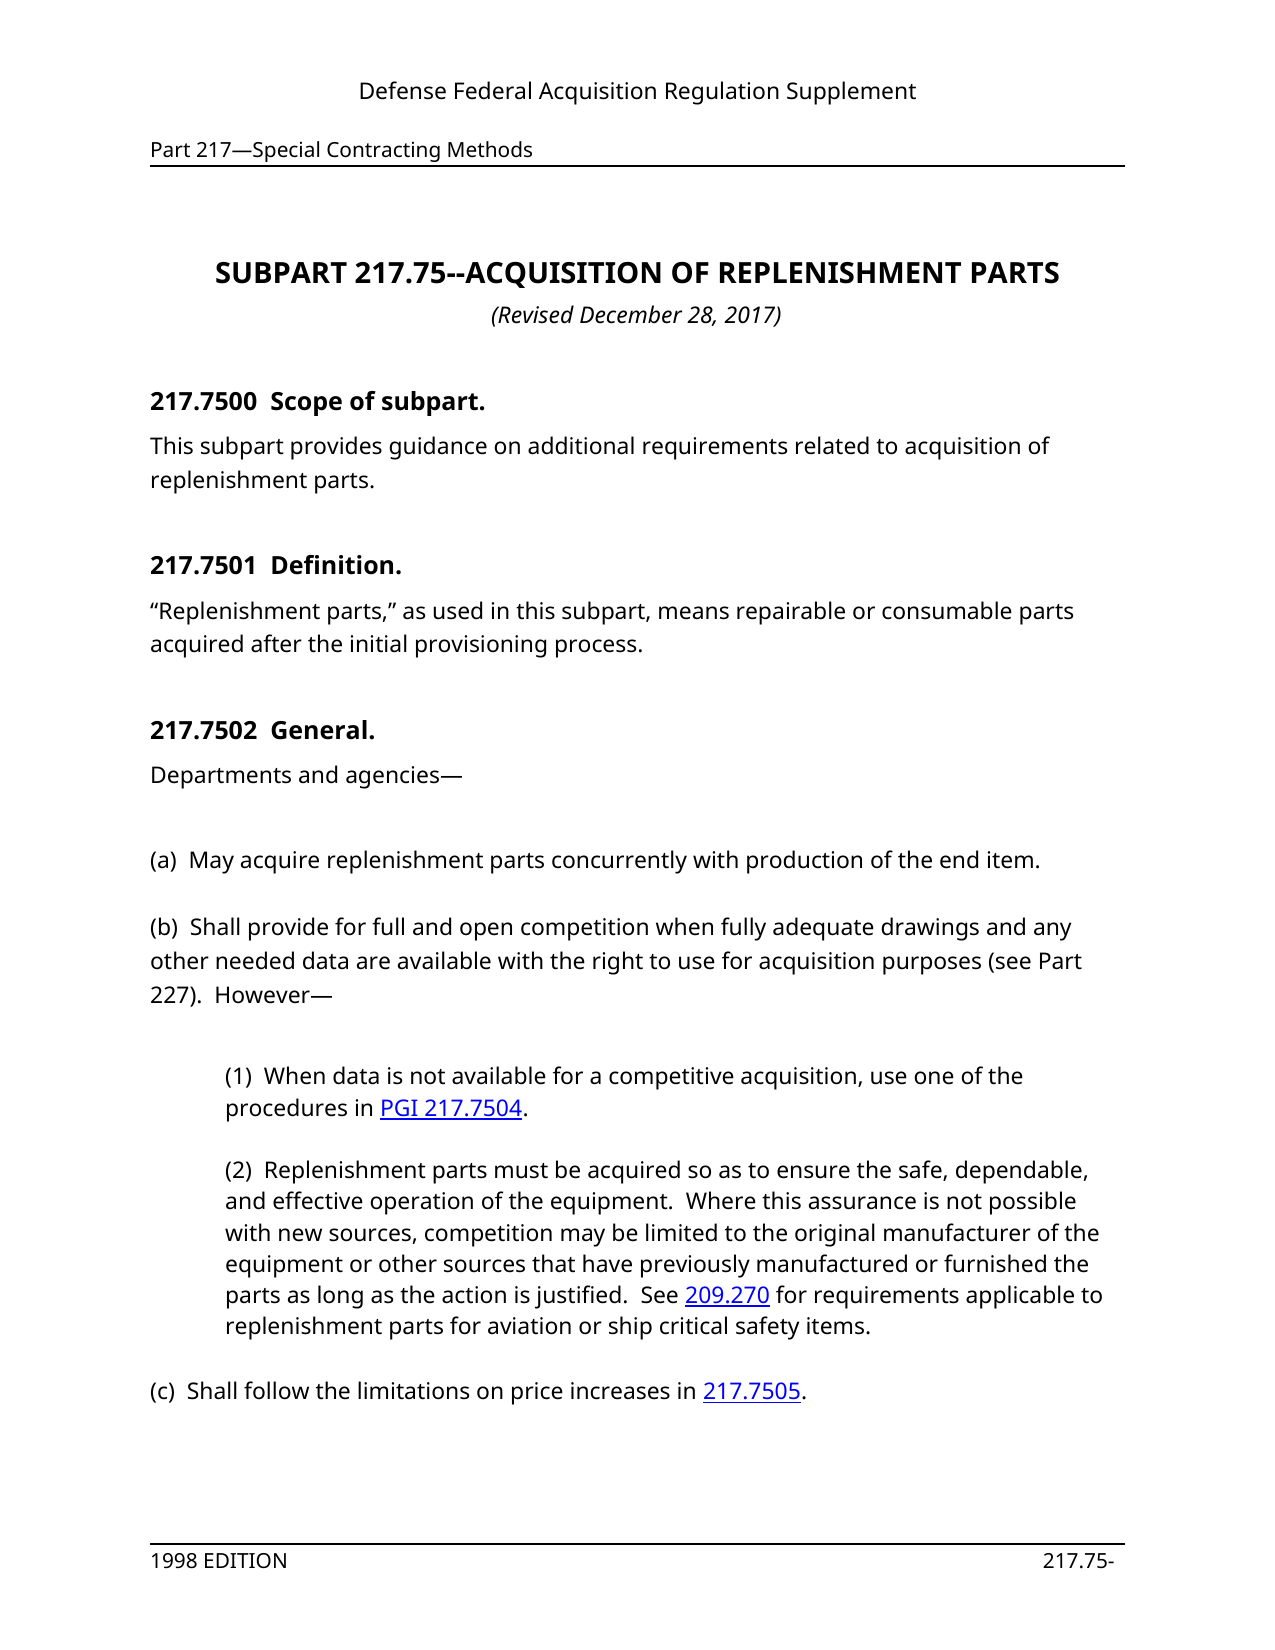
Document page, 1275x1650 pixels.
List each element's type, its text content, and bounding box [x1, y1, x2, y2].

text This subpart provides guidance on additional requirements related to acquisition of replenishment parts. [150, 430, 1125, 495]
list (1) When data is not available for a competitive acquisition, use one of the procedures in PGI 217.7504. [187, 1029, 1125, 1123]
subtitle 217.7502 General. [150, 679, 1125, 747]
list (b) Shall provide for full and open competition when fully adequate drawings and any other needed data are available with the right to use for acquisition purposes (see Part 227). However— [150, 877, 1125, 1010]
subtitle SUBPART 217.75--ACQUISITION of replenishment parts [150, 253, 1125, 292]
text (Revised December 28, 2017) [150, 299, 1125, 330]
list (a) May acquire replenishment parts concurrently with production of the end item. [150, 810, 1125, 875]
subtitle 217.7501 Definition. [150, 514, 1125, 582]
subtitle 217.7500 Scope of subpart. [150, 349, 1125, 417]
text Departments and agencies— [150, 759, 1125, 791]
list (2) Replenishment parts must be acquired so as to ensure the safe, dependable, and effective operation of the equipment. Where this assurance is not possible with new sources, competition may be limited to the original manufacturer of the equipment or other sources that have previously manufactured or furnished the parts as long as the action is justified. See 209.270 for requirements applicable to replenishment parts for aviation or ship critical safety items. [187, 1123, 1125, 1341]
text “Replenishment parts,” as used in this subpart, means repairable or consumable parts acquired after the initial provisioning process. [150, 594, 1125, 659]
list (c) Shall follow the limitations on price increases in 217.7505. [150, 1341, 1125, 1406]
